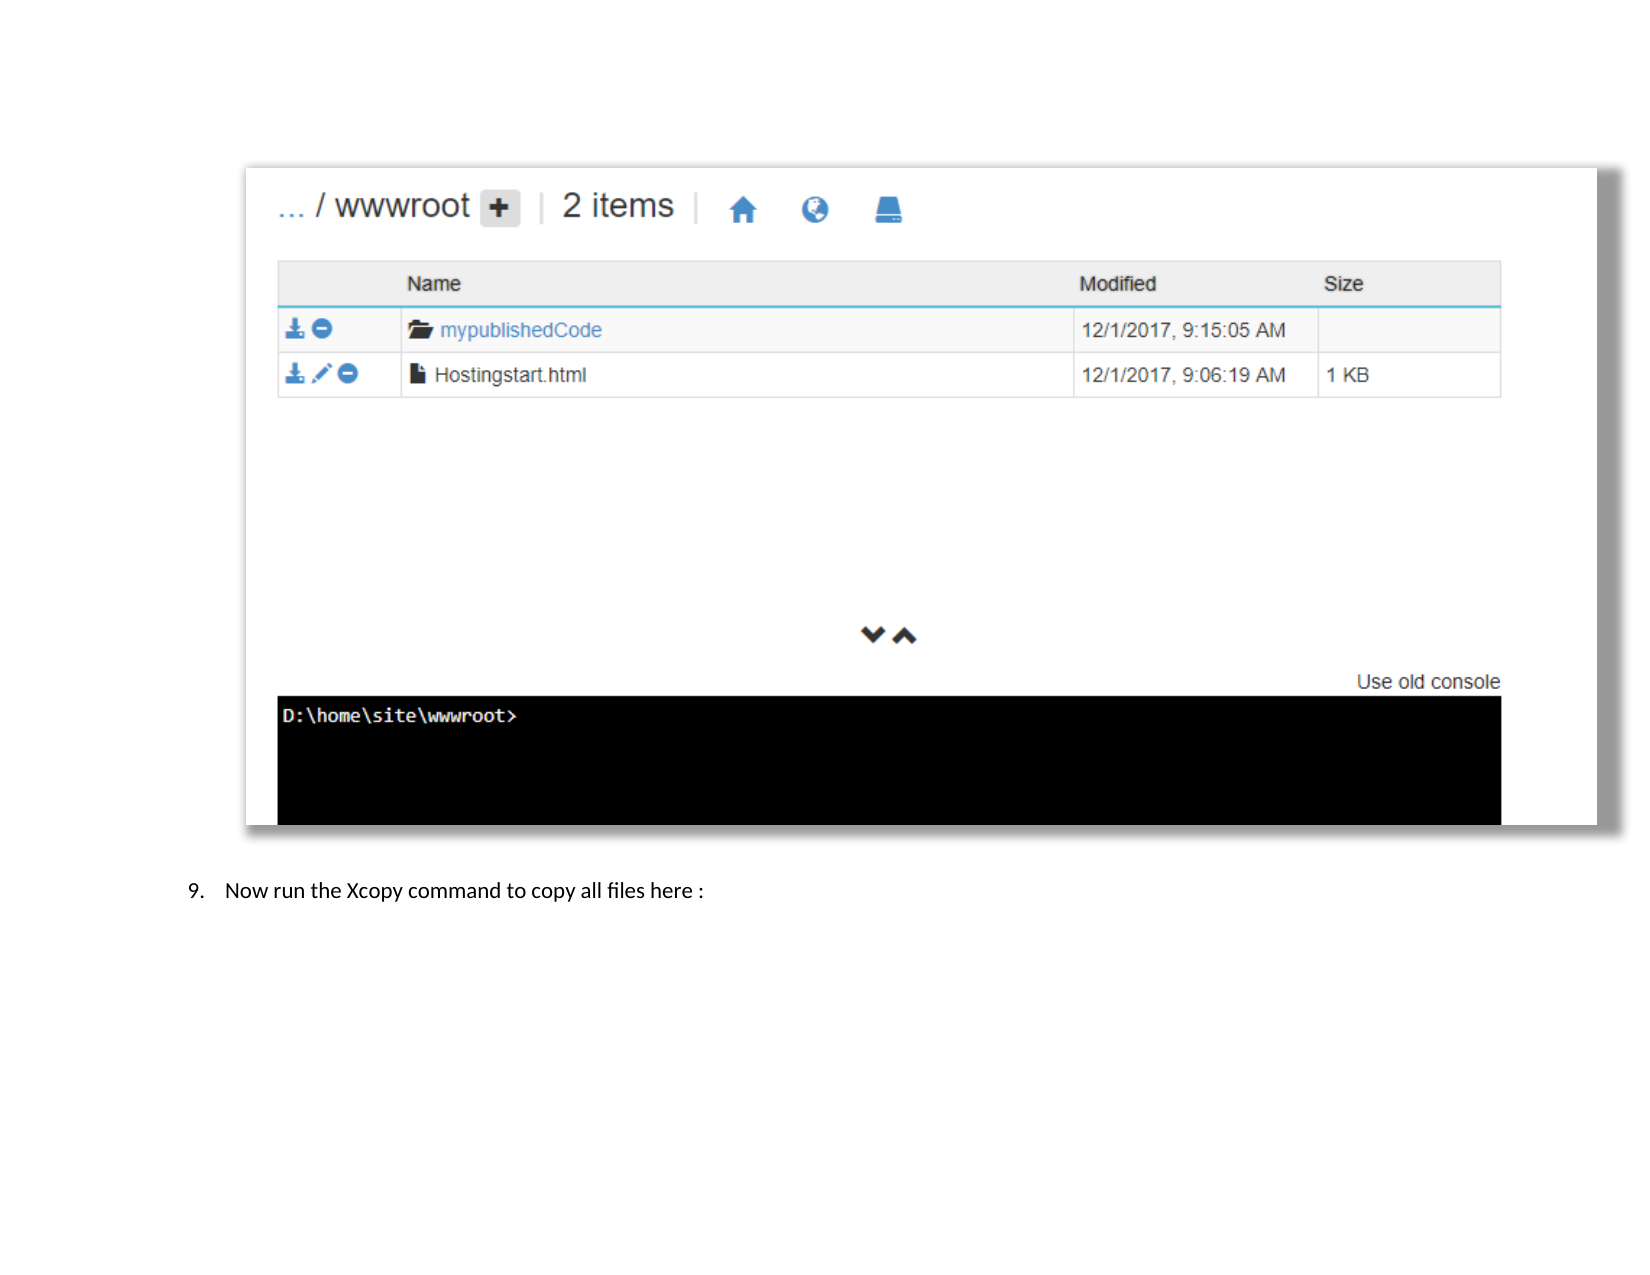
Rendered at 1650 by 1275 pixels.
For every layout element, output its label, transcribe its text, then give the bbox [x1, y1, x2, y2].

picture [246, 168, 1597, 825]
list Now run the Xcopy command to copy all files here : [187, 876, 1500, 904]
